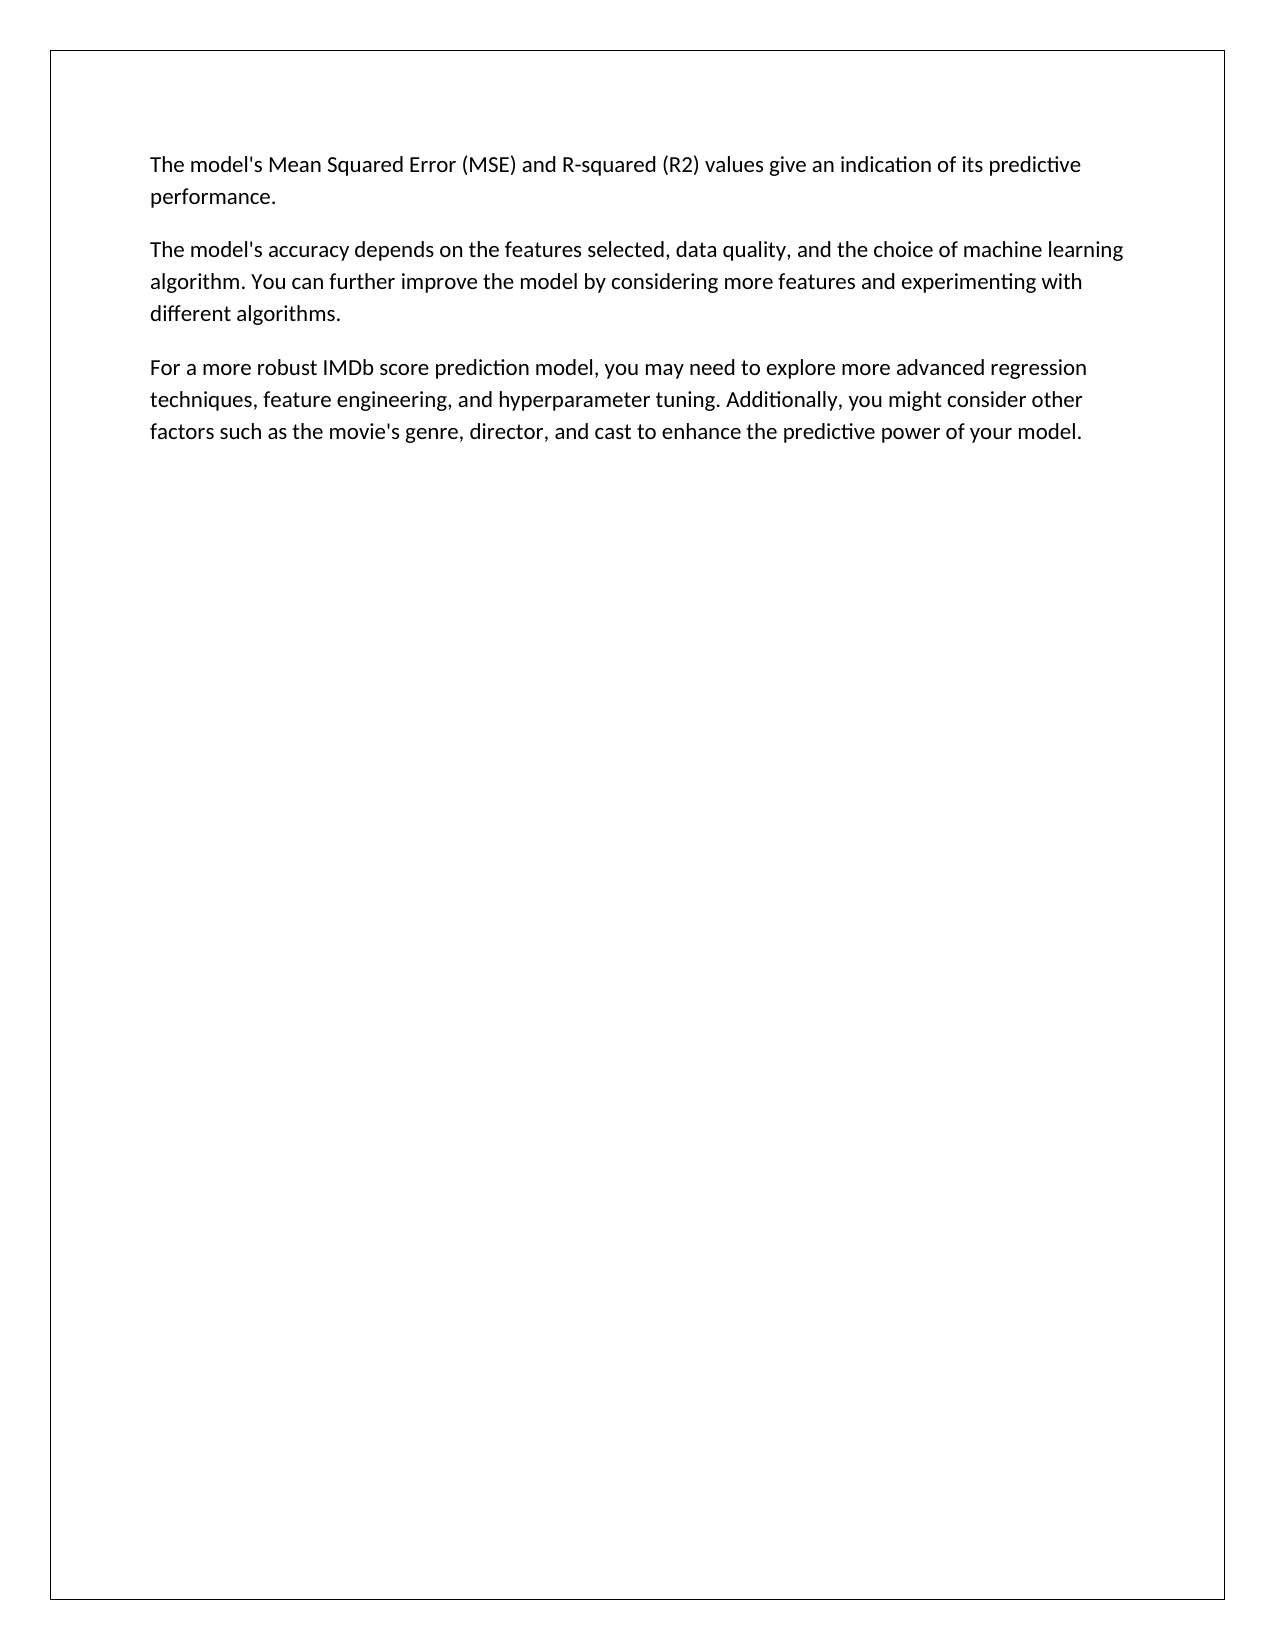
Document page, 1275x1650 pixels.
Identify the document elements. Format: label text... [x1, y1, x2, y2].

text The model's Mean Squared Error (MSE) and R-squared (R2) values give an indication of its predictive performance. [150, 150, 1125, 210]
text The model's accuracy depends on the features selected, data quality, and the choice of machine learning algorithm. You can further improve the model by considering more features and experimenting with different algorithms. [150, 235, 1125, 328]
text For a more robust IMDb score prediction model, you may need to explore more advanced regression techniques, feature engineering, and hyperparameter tuning. Additionally, you might consider other factors such as the movie's genre, director, and cast to enhance the predictive power of your model. [150, 353, 1125, 445]
